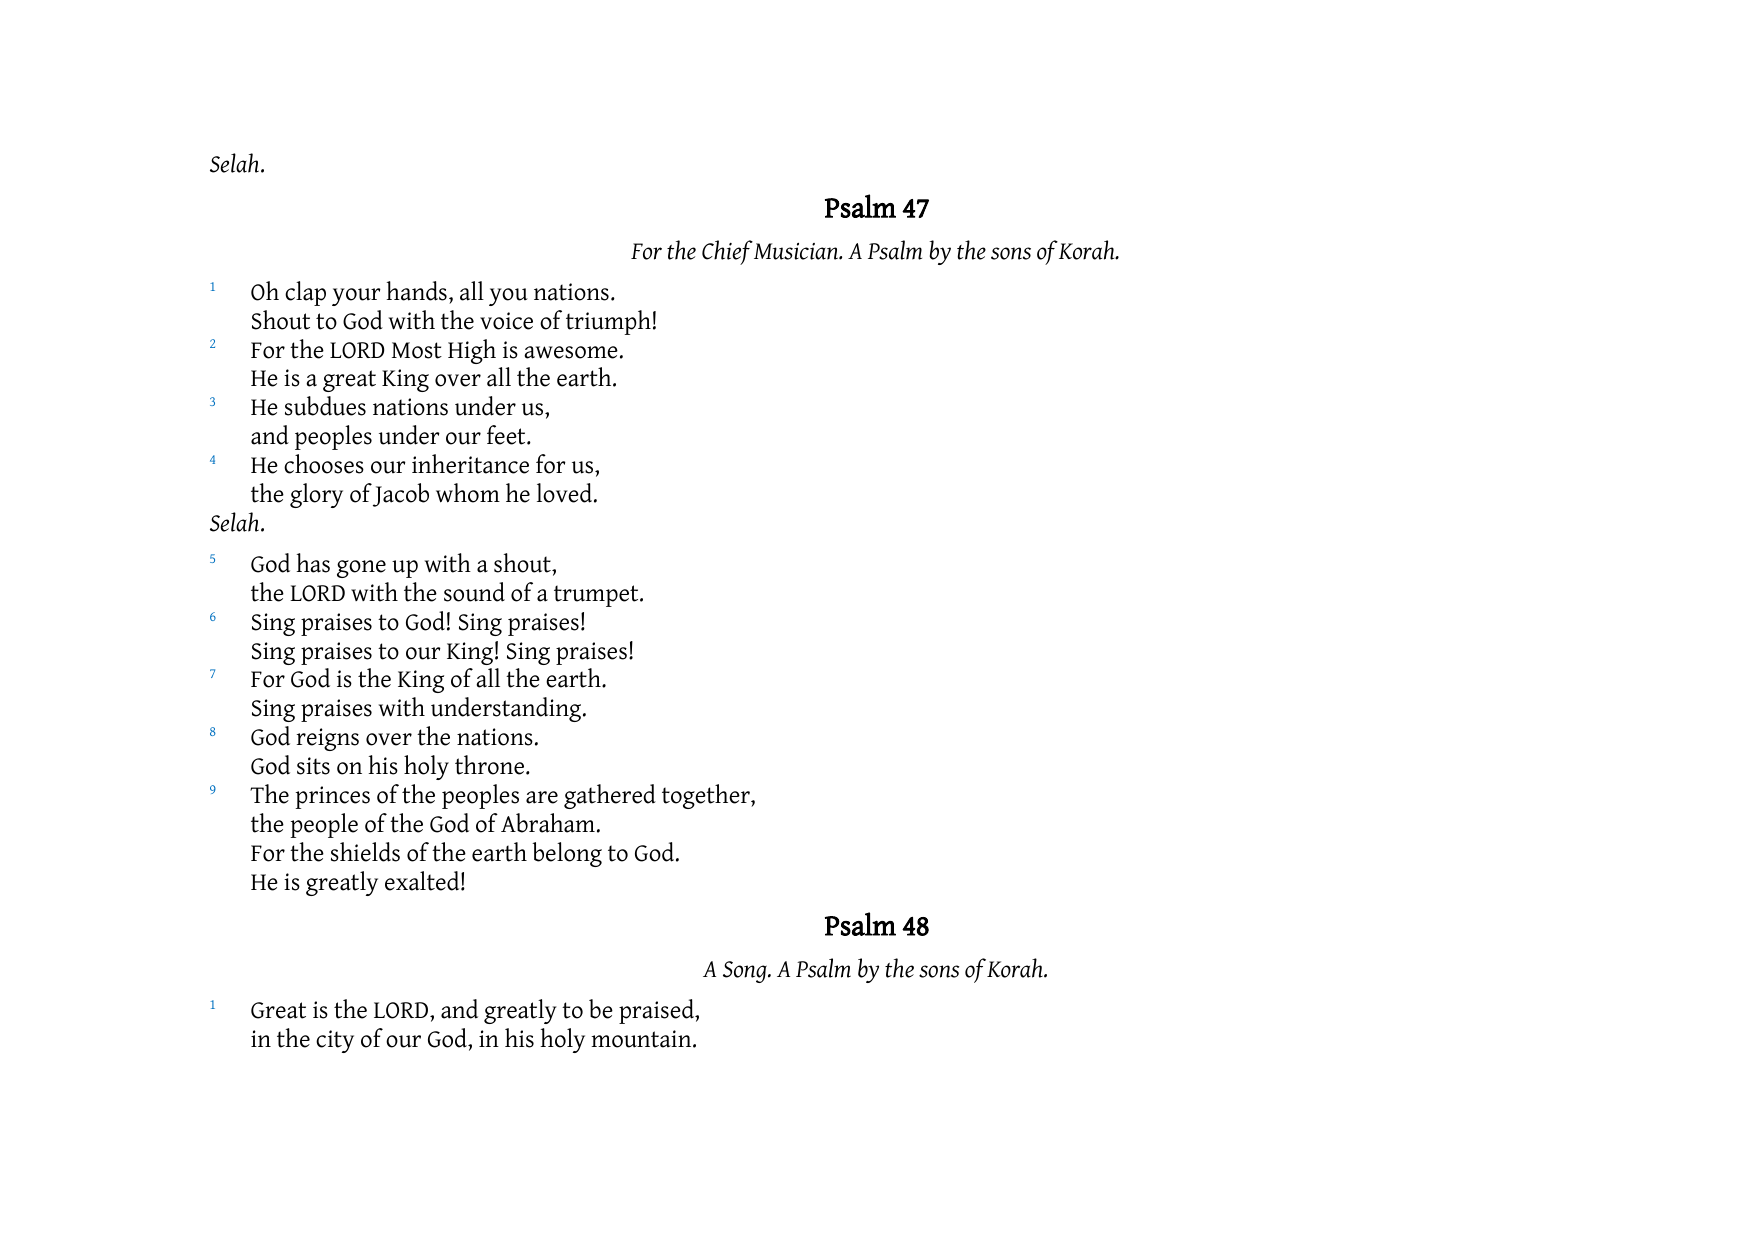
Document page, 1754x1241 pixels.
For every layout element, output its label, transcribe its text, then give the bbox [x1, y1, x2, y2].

text Psalm 48 [150, 909, 1604, 943]
title For the Chief Musician. A Psalm by the sons of Korah. [150, 238, 1604, 266]
text 9 The princes of the peoples are gathered together, the people of the God of Abraham. For the shields of the earth belong to God. He is greatly exalted! [209, 781, 1545, 897]
text 1 Oh clap your hands, all you nations. Shout to God with the voice of triumph! [209, 278, 1545, 336]
text 6 Sing praises to God! Sing praises! Sing praises to our King! Sing praises! [209, 608, 1545, 666]
text 4 He chooses our inheritance for us, the glory of Jacob whom he loved. [209, 451, 1545, 509]
text Selah. [209, 150, 1545, 179]
text Psalm 47 [150, 191, 1604, 225]
text 5 God has gone up with a shout, the LORD with the sound of a trumpet. [209, 551, 1545, 608]
text 2 For the LORD Most High is awesome. He is a great King over all the earth. [209, 336, 1545, 394]
text 3 He subdues nations under us, and peoples under our feet. [209, 394, 1545, 451]
text 7 For God is the King of all the earth. Sing praises with understanding. [209, 666, 1545, 724]
title A Song. A Psalm by the sons of Korah. [150, 956, 1604, 984]
text 8 God reigns over the nations. God sits on his holy throne. [209, 724, 1545, 781]
text 1 Great is the LORD, and greatly to be praised, in the city of our God, in his holy mountain. [209, 996, 1545, 1054]
text Selah. [209, 509, 1545, 538]
